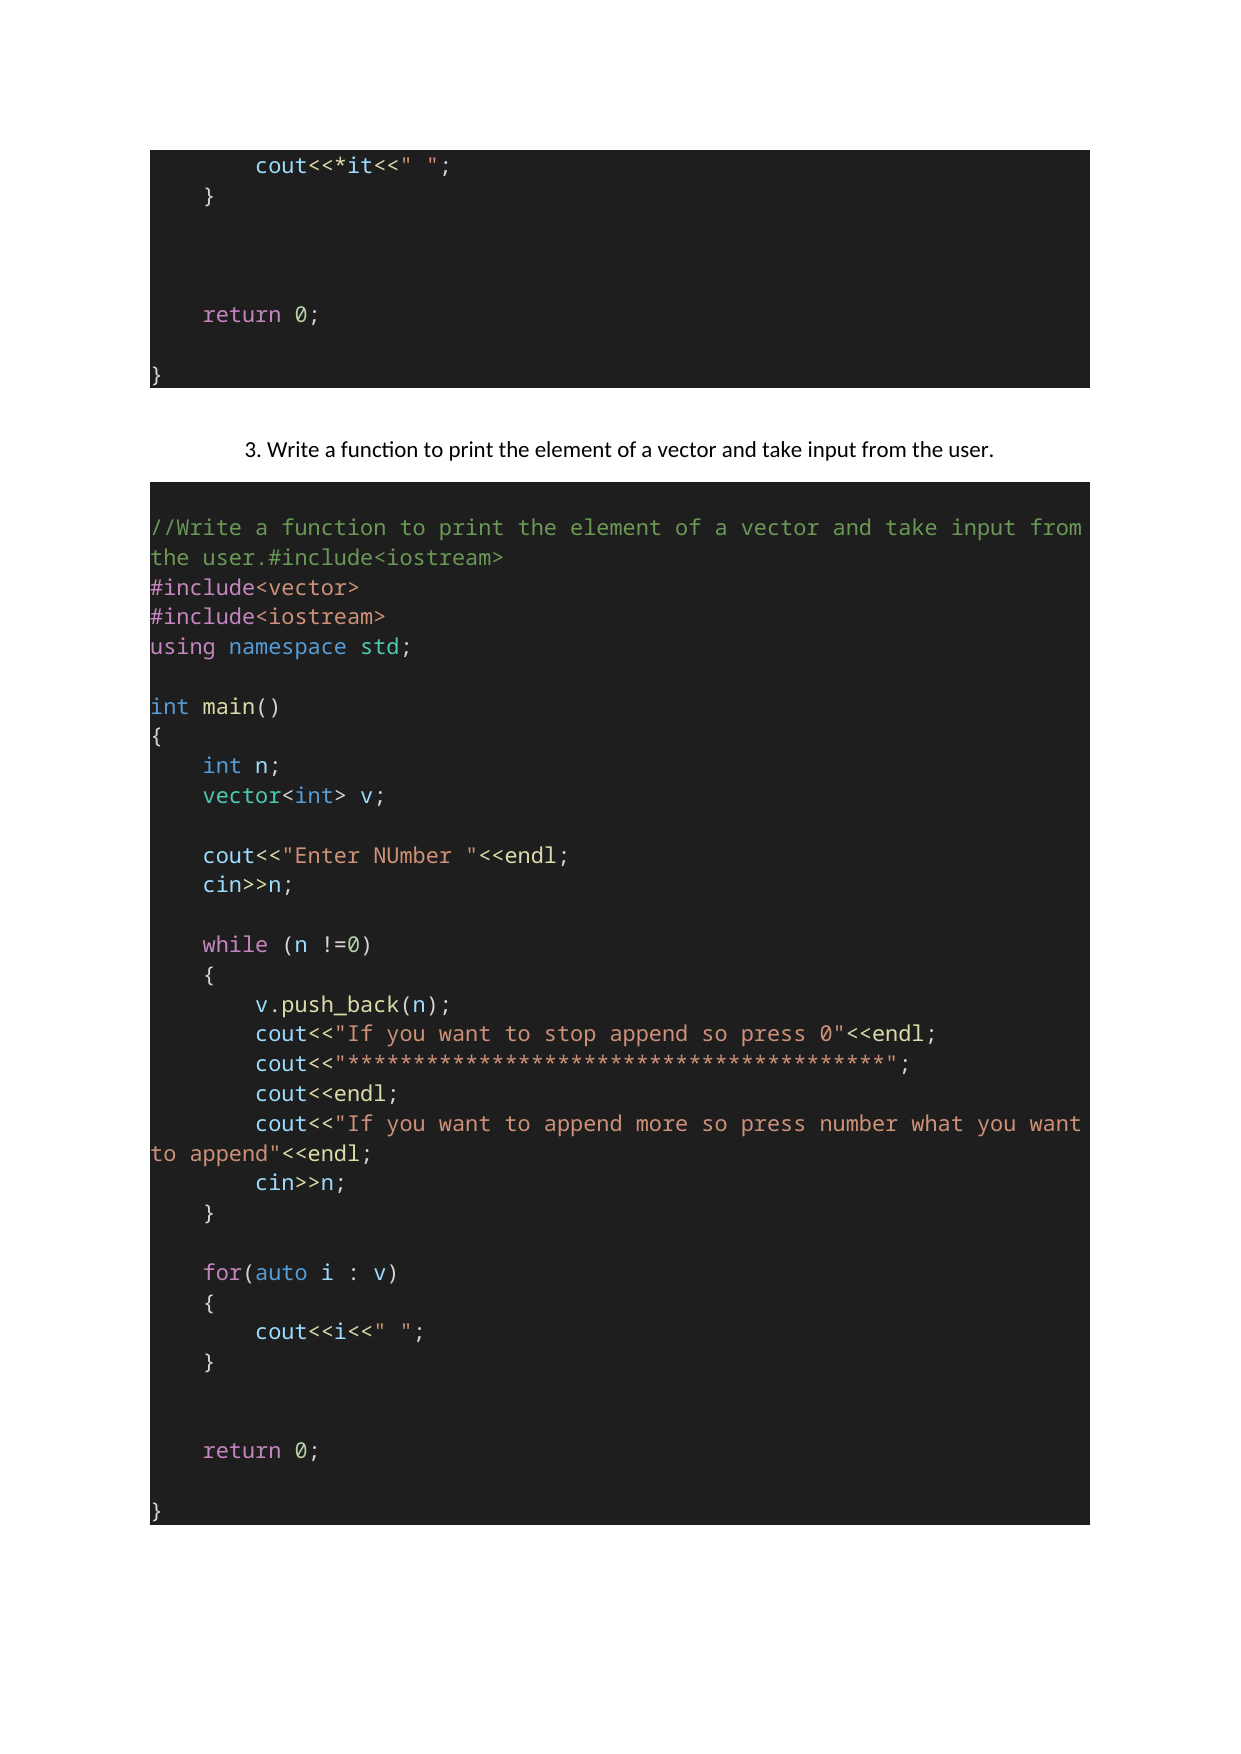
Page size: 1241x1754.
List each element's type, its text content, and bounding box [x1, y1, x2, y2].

text while (n !=0) [150, 929, 1090, 959]
text 3. Write a function to print the element of a vector and take input from the user. [150, 435, 1090, 463]
text cin>>n; [150, 1167, 1090, 1197]
text cout<<"*****************************************"; [150, 1048, 1090, 1078]
text v.push_back(n); [150, 988, 1090, 1018]
text cout<<"Enter NUmber "<<endl; [150, 839, 1090, 869]
text using namespace std; [150, 631, 1090, 661]
text { [150, 720, 1090, 750]
text //Write a function to print the element of a vector and take input from the user.#include<iostream> [150, 512, 1090, 571]
text int main() [150, 691, 1090, 720]
text #include<vector> [150, 571, 1090, 601]
text cout<<endl; [150, 1078, 1090, 1108]
text { [150, 959, 1090, 988]
text cout<<"If you want to append more so press number what you want to append"<<endl; [150, 1108, 1090, 1167]
text } [150, 180, 1090, 209]
text vector<int> v; [150, 780, 1090, 810]
text for(auto i : v) [150, 1257, 1090, 1286]
text #include<iostream> [150, 601, 1090, 631]
text return 0; [150, 299, 1090, 329]
text cin>>n; [150, 869, 1090, 899]
text cout<<"If you want to stop append so press 0"<<endl; [150, 1018, 1090, 1048]
text } [150, 1197, 1090, 1227]
text { [150, 1286, 1090, 1316]
text cout<<i<<" "; [150, 1316, 1090, 1346]
text } [150, 358, 1090, 388]
text return 0; [150, 1435, 1090, 1465]
text } [150, 1346, 1090, 1376]
text } [150, 1495, 1090, 1525]
text cout<<*it<<" "; [150, 150, 1090, 180]
text int n; [150, 750, 1090, 780]
